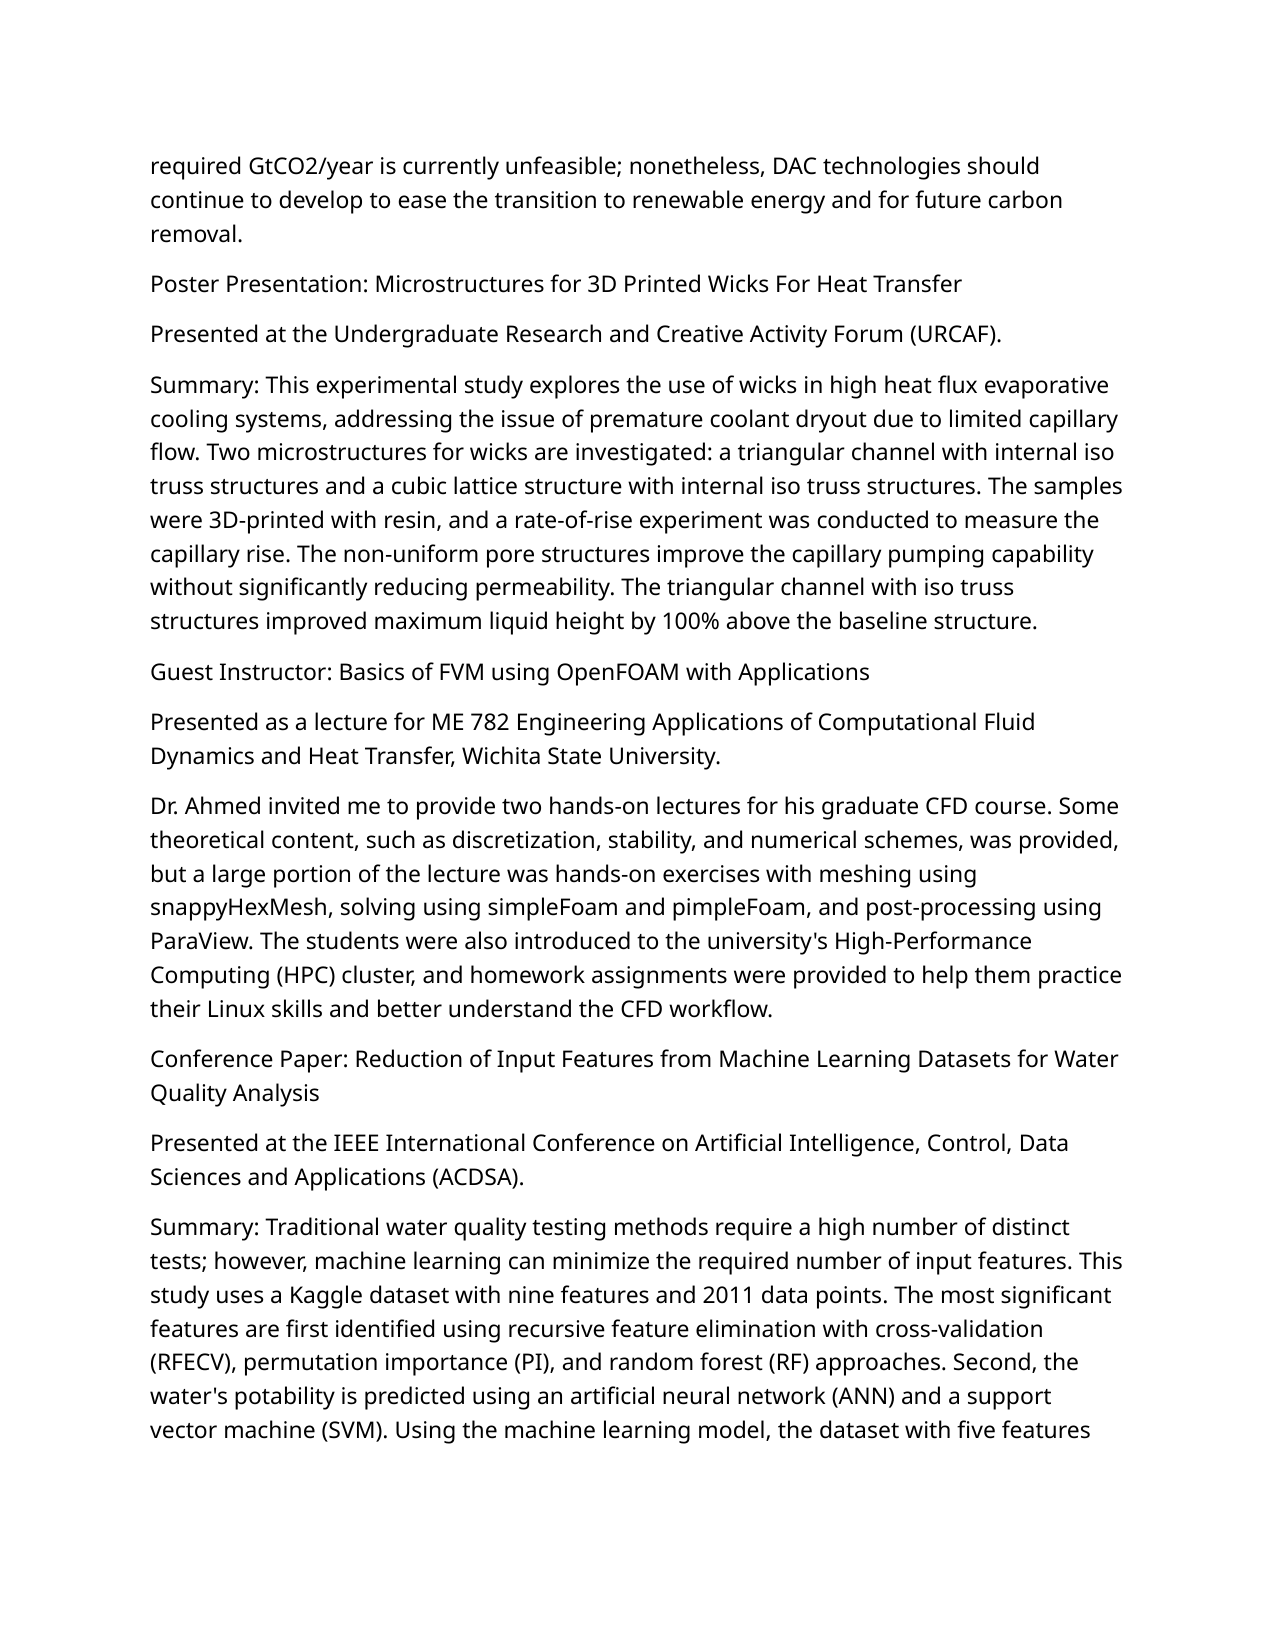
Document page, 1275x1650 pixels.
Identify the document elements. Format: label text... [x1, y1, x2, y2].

text Conference Paper: Reduction of Input Features from Machine Learning Datasets for Water Quality Analysis [150, 1043, 1125, 1108]
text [150, 150, 1125, 249]
text Poster Presentation: Microstructures for 3D Printed Wicks For Heat Transfer [150, 268, 1125, 299]
text Summary: This experimental study explores the use of wicks in high heat flux evaporative cooling systems, addressing the issue of premature coolant dryout due to limited capillary flow. Two microstructures for wicks are investigated: a triangular channel with internal iso truss structures and a cubic lattice structure with internal iso truss structures. The samples were 3D-printed with resin, and a rate-of-rise experiment was conducted to measure the capillary rise. The non-uniform pore structures improve the capillary pumping capability without significantly reducing permeability. The triangular channel with iso truss structures improved maximum liquid height by 100% above the baseline structure. [150, 369, 1125, 636]
text Dr. Ahmed invited me to provide two hands-on lectures for his graduate CFD course. Some theoretical content, such as discretization, stability, and numerical schemes, was provided, but a large portion of the lecture was hands-on exercises with meshing using snappyHexMesh, solving using simpleFoam and pimpleFoam, and post-processing using ParaView. The students were also introduced to the university's High-Performance Computing (HPC) cluster, and homework assignments were provided to help them practice their Linux skills and better understand the CFD workflow. [150, 790, 1125, 1024]
text Presented at the IEEE International Conference on Artificial Intelligence, Control, Data Sciences and Applications (ACDSA). [150, 1127, 1125, 1192]
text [150, 1211, 1125, 1445]
text Presented at the Undergraduate Research and Creative Activity Forum (URCAF). [150, 318, 1125, 349]
text Presented as a lecture for ME 782 Engineering Applications of Computational Fluid Dynamics and Heat Transfer, Wichita State University. [150, 706, 1125, 771]
text Guest Instructor: Basics of FVM using OpenFOAM with Applications [150, 655, 1125, 687]
